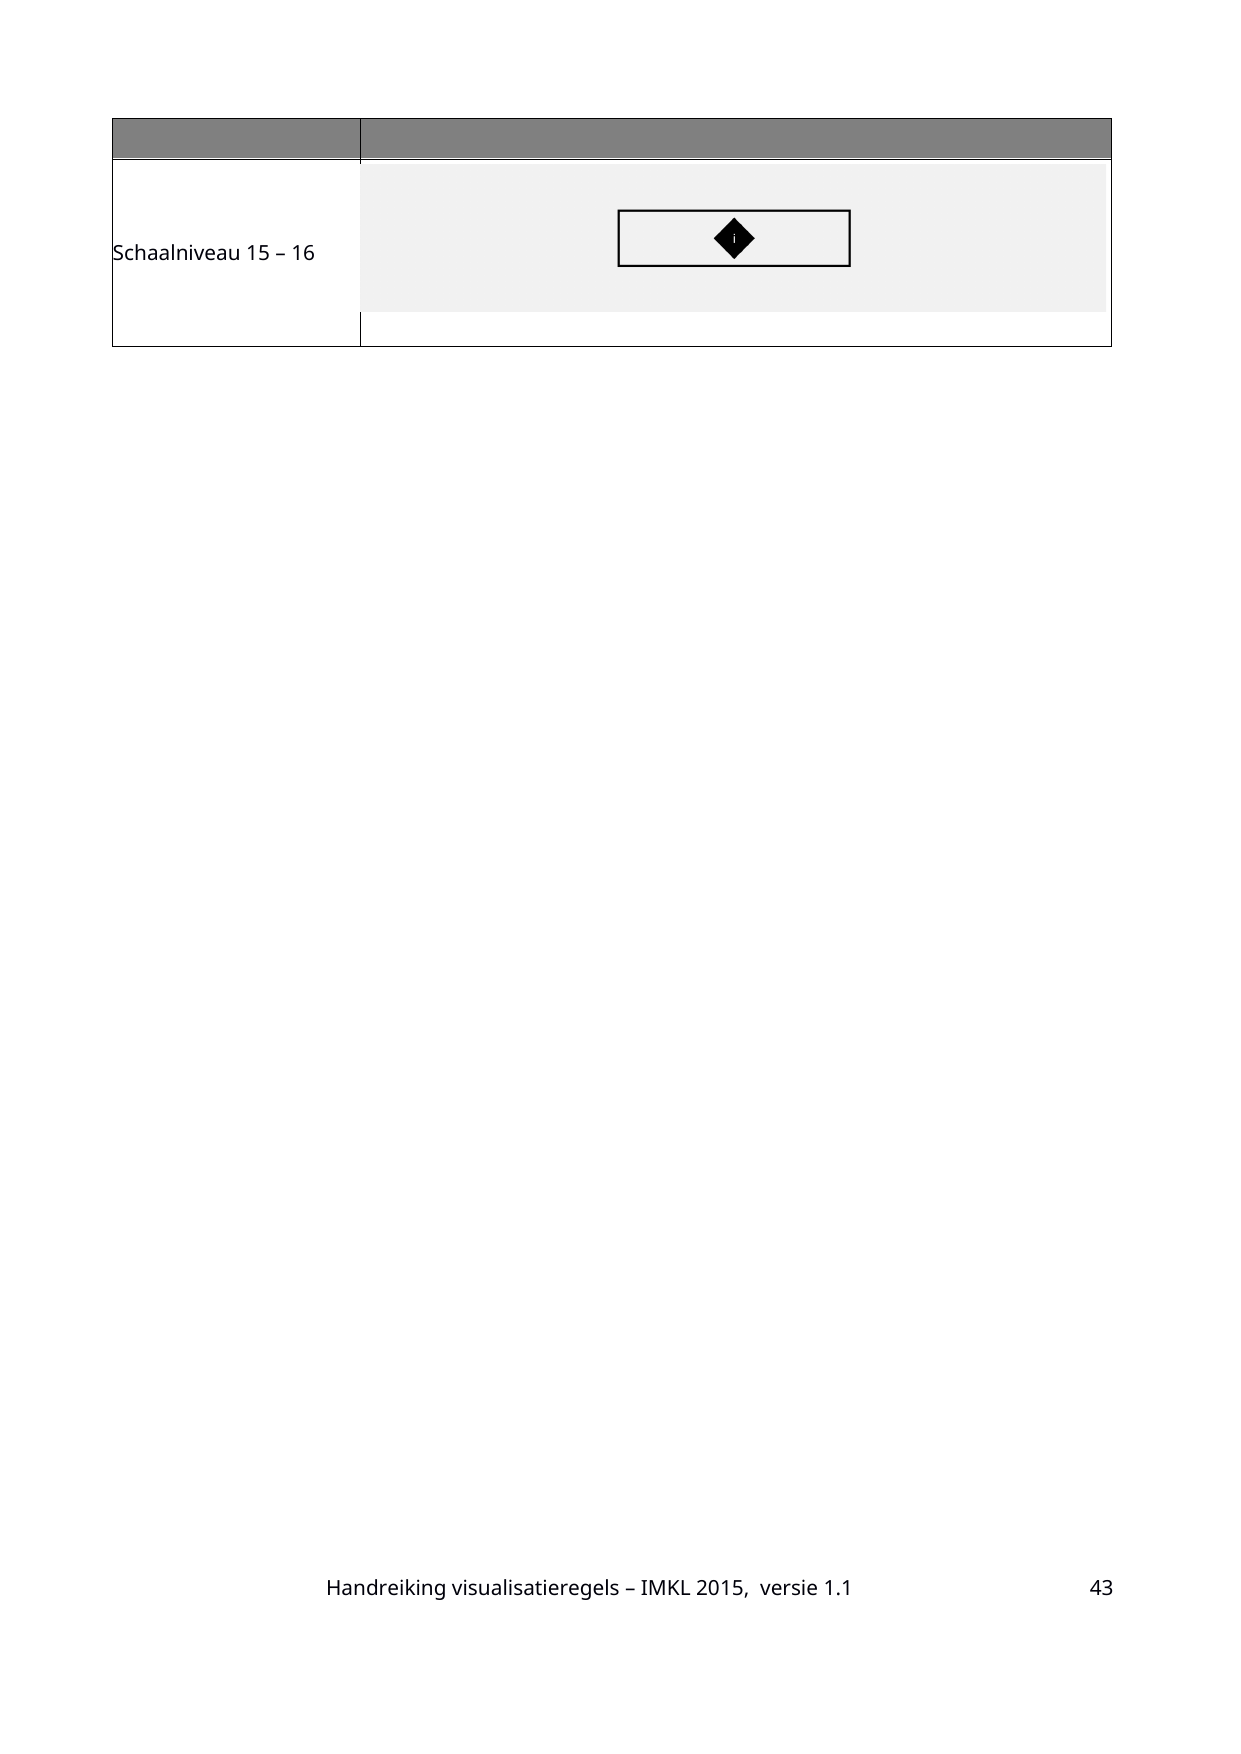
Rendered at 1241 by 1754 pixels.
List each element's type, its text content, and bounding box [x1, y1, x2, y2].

table_header [113, 119, 360, 158]
table_header [361, 119, 1111, 158]
table_cell [361, 160, 1111, 346]
table_cell Schaalniveau 15 – 16 [113, 160, 360, 346]
picture [360, 164, 1107, 312]
